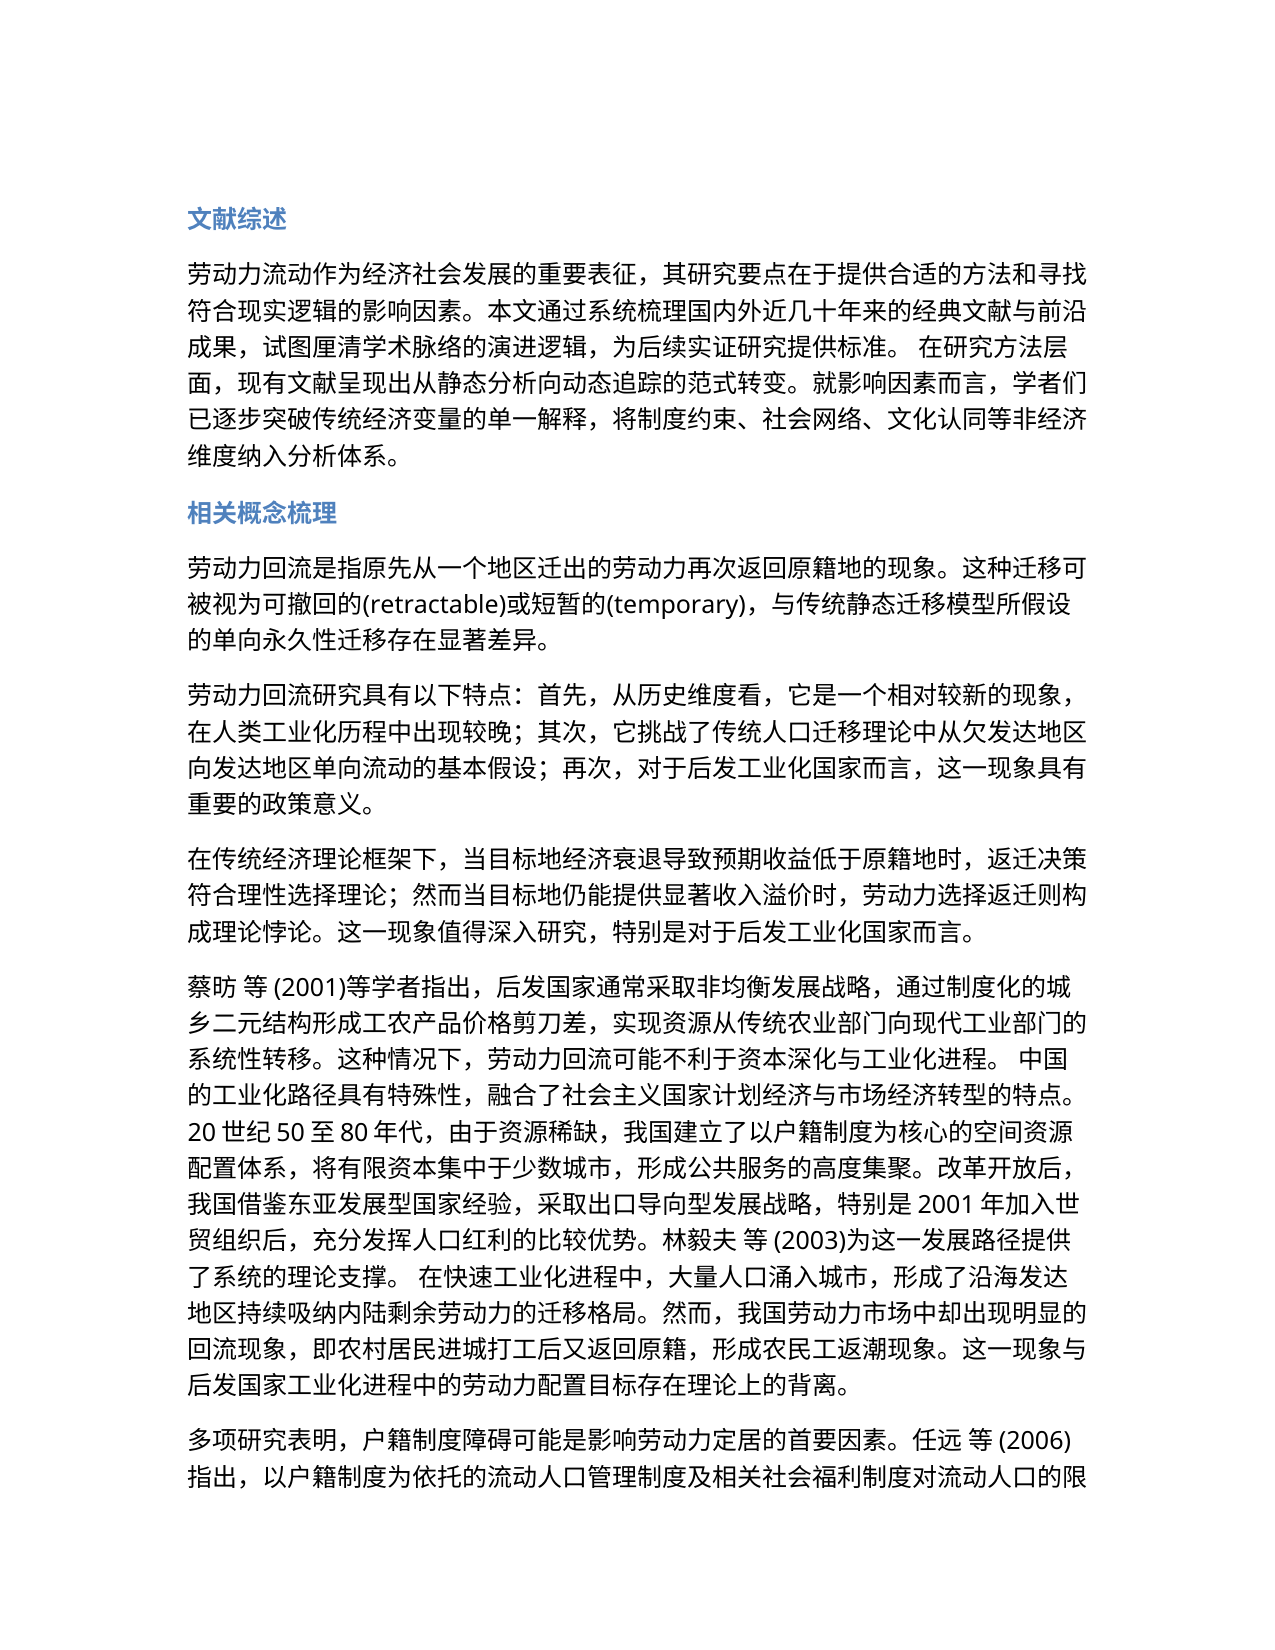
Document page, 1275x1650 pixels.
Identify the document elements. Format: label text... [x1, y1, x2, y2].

text 劳动力回流是指原先从一个地区迁出的劳动力再次返回原籍地的现象。这种迁移可被视为可撤回的(retractable)或短暂的(temporary)，与传统静态迁移模型所假设的单向永久性迁移存在显著差异。 [187, 548, 1087, 657]
text 蔡昉 等 (2001)等学者指出，后发国家通常采取非均衡发展战略，通过制度化的城乡二元结构形成工农产品价格剪刀差，实现资源从传统农业部门向现代工业部门的系统性转移。这种情况下，劳动力回流可能不利于资本深化与工业化进程。 中国的工业化路径具有特殊性，融合了社会主义国家计划经济与市场经济转型的特点。20世纪50至80年代，由于资源稀缺，我国建立了以户籍制度为核心的空间资源配置体系，将有限资本集中于少数城市，形成公共服务的高度集聚。改革开放后，我国借鉴东亚发展型国家经验，采取出口导向型发展战略，特别是2001年加入世贸组织后，充分发挥人口红利的比较优势。林毅夫 等 (2003)为这一发展路径提供了系统的理论支撑。 在快速工业化进程中，大量人口涌入城市，形成了沿海发达地区持续吸纳内陆剩余劳动力的迁移格局。然而，我国劳动力市场中却出现明显的回流现象，即农村居民进城打工后又返回原籍，形成农民工返潮现象。这一现象与后发国家工业化进程中的劳动力配置目标存在理论上的背离。 [187, 967, 1087, 1402]
subtitle 文献综述 [187, 200, 1087, 236]
subtitle 相关概念梳理 [187, 493, 1087, 529]
text 劳动力流动作为经济社会发展的重要表征，其研究要点在于提供合适的方法和寻找符合现实逻辑的影响因素。本文通过系统梳理国内外近几十年来的经典文献与前沿成果，试图厘清学术脉络的演进逻辑，为后续实证研究提供标准。 在研究方法层面，现有文献呈现出从静态分析向动态追踪的范式转变。就影响因素而言，学者们已逐步突破传统经济变量的单一解释，将制度约束、社会网络、文化认同等非经济维度纳入分析体系。 [187, 255, 1087, 472]
text 在传统经济理论框架下，当目标地经济衰退导致预期收益低于原籍地时，返迁决策符合理性选择理论；然而当目标地仍能提供显著收入溢价时，劳动力选择返迁则构成理论悖论。这一现象值得深入研究，特别是对于后发工业化国家而言。 [187, 839, 1087, 948]
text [187, 1421, 1087, 1493]
text 劳动力回流研究具有以下特点：首先，从历史维度看，它是一个相对较新的现象，在人类工业化历程中出现较晚；其次，它挑战了传统人口迁移理论中从欠发达地区向发达地区单向流动的基本假设；再次，对于后发工业化国家而言，这一现象具有重要的政策意义。 [187, 676, 1087, 821]
